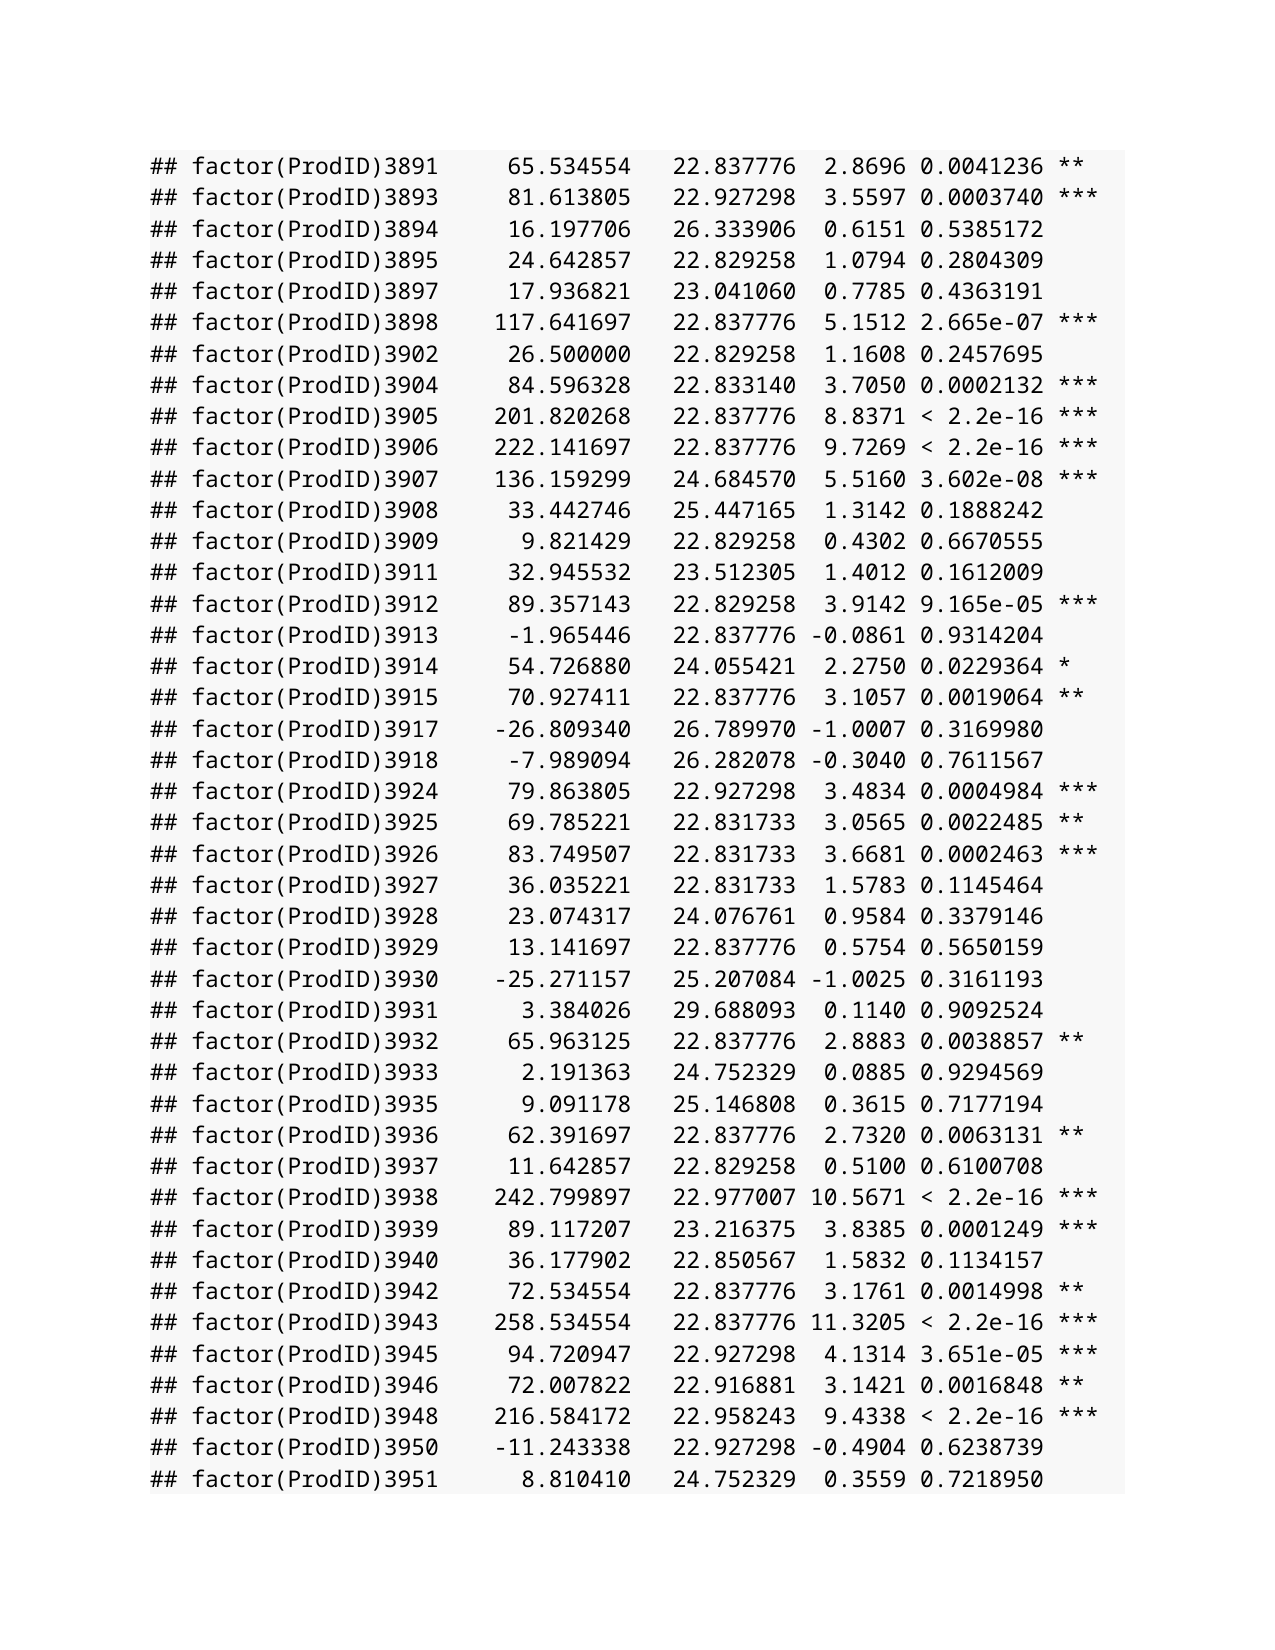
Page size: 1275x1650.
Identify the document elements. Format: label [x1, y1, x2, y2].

text [150, 150, 1125, 1494]
